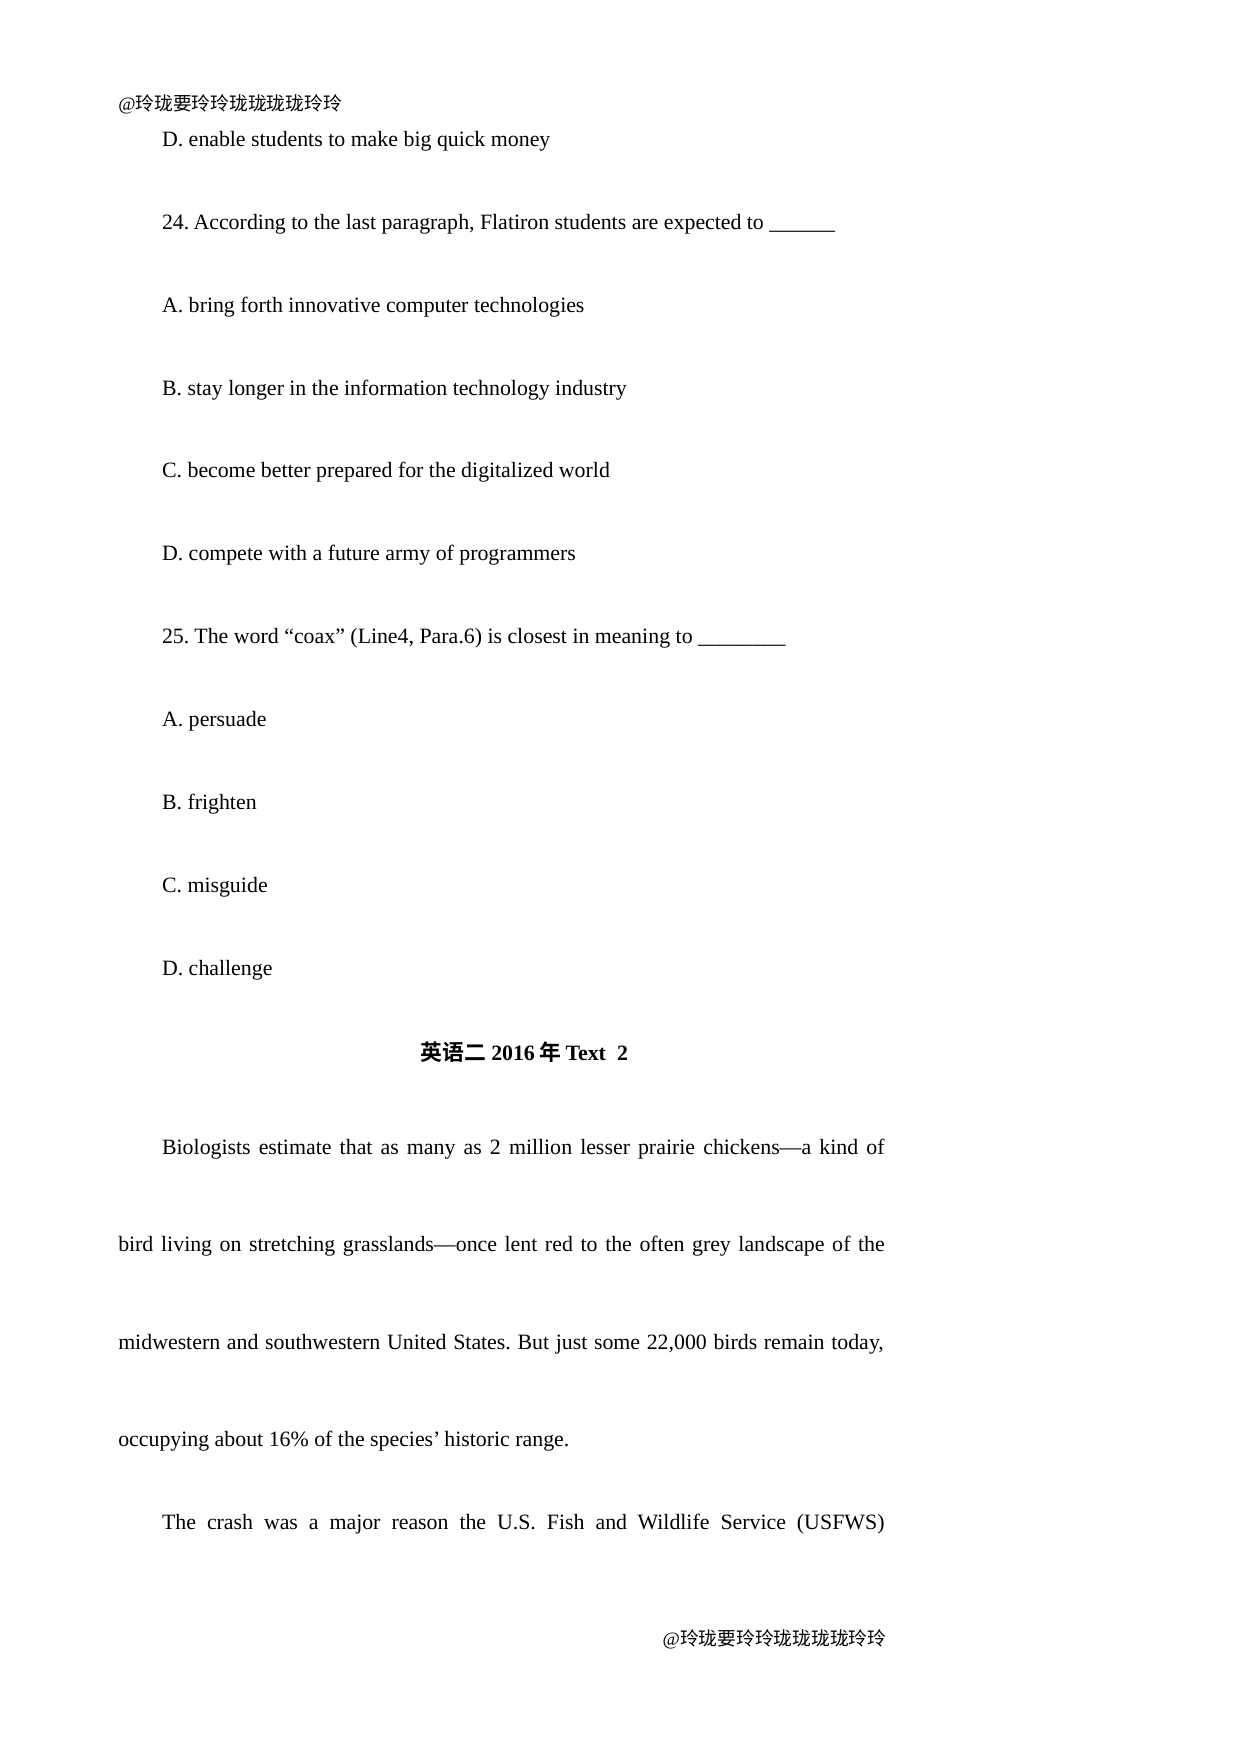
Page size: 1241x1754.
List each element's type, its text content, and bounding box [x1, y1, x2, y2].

text D. challenge [118, 951, 886, 984]
text A. persuade [118, 702, 886, 735]
text B. frighten [118, 785, 886, 818]
text C. misguide [118, 868, 886, 901]
text 24. According to the last paragraph, Flatiron students are expected to ______ [118, 205, 886, 237]
text 25. The word “coax” (Line4, Para.6) is closest in meaning to ________ [118, 619, 886, 652]
text B. stay longer in the information technology industry [118, 371, 886, 403]
text Biologists estimate that as many as 2 million lesser prairie chickens—a kind of bird living on stretching grasslands—once lent red to the often grey landscape of the midwestern and southwestern . But just some 22,000 birds remain today, occupying about 16% of the species’ historic range. [118, 1130, 886, 1455]
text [118, 1505, 886, 1538]
text A. bring forth innovative computer technologies [118, 288, 886, 320]
text D. compete with a future army of programmers [118, 537, 886, 569]
text D. enable students to make big quick money [118, 122, 886, 154]
text 英语二 2016年Text 2 [118, 1034, 886, 1067]
text C. become better prepared for the digitalized world [118, 454, 886, 486]
